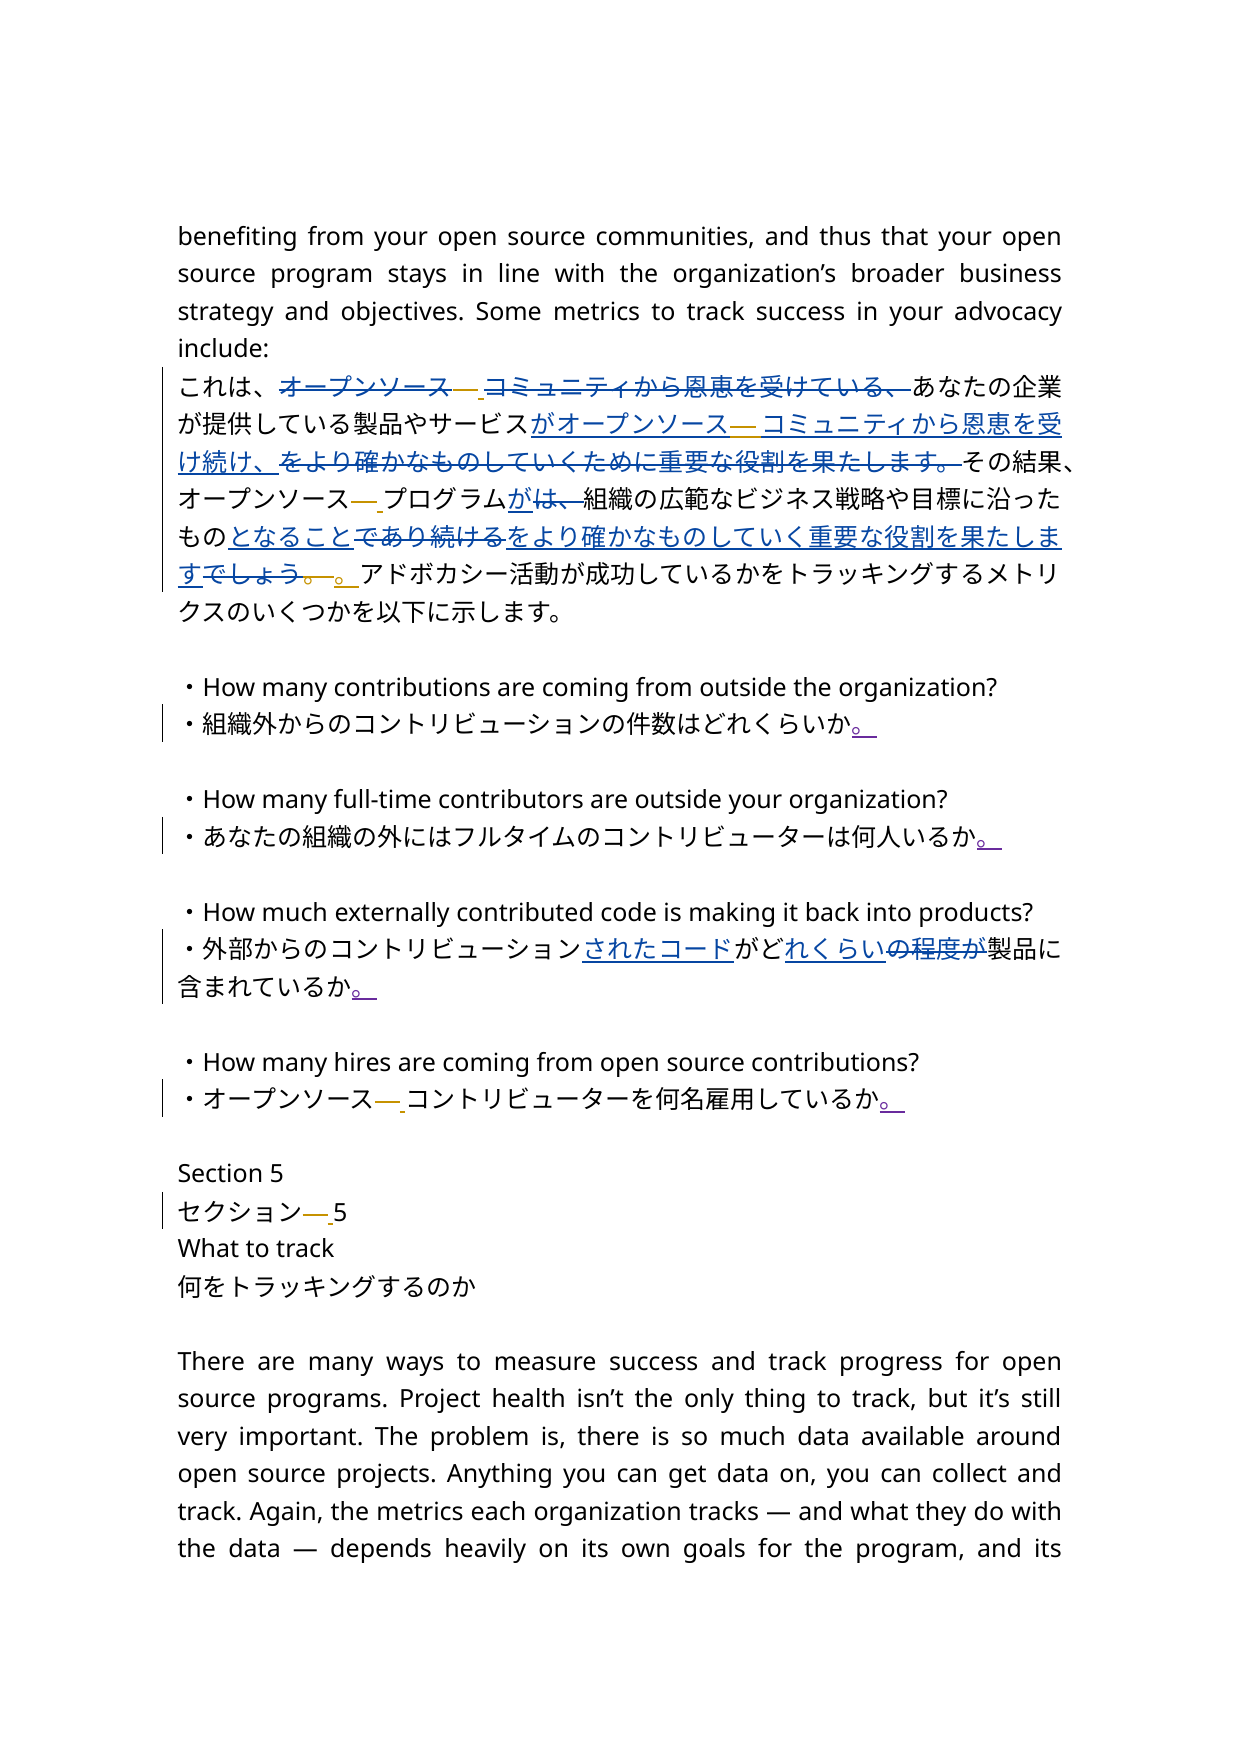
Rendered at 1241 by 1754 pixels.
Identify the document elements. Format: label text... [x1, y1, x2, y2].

text ・あなたの組織の外にはフルタイムのコントリビューターは何人いるか [177, 817, 1063, 854]
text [177, 217, 1063, 367]
text ・組織外からのコントリビューションの件数はどれくらいか [177, 704, 1063, 742]
text Section 5 [177, 1154, 1063, 1192]
text これは、あなたの企業が提供している製品やサービスその結果、オープンソースプログラム組織の広範なビジネス戦略や目標に沿ったものアドボカシー活動が成功しているかをトラッキングするメトリクスのいくつかを以下に示します。 [177, 367, 1063, 629]
text ・How much externally contributed code is making it back into products? [177, 892, 1063, 929]
text ・How many hires are coming from open source contributions? [177, 1042, 1063, 1079]
text 何をトラッキングするのか [177, 1267, 1063, 1304]
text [177, 1342, 1063, 1567]
text What to track [177, 1229, 1063, 1267]
text ・外部からのコントリビューションがど製品に含まれているか [177, 929, 1063, 1004]
text ・オープンソースコントリビューターを何名雇用しているか [177, 1079, 1063, 1117]
text ・How many full-time contributors are outside your organization? [177, 779, 1063, 817]
text ・How many contributions are coming from outside the organization? [177, 667, 1063, 704]
text セクション5 [177, 1192, 1063, 1229]
